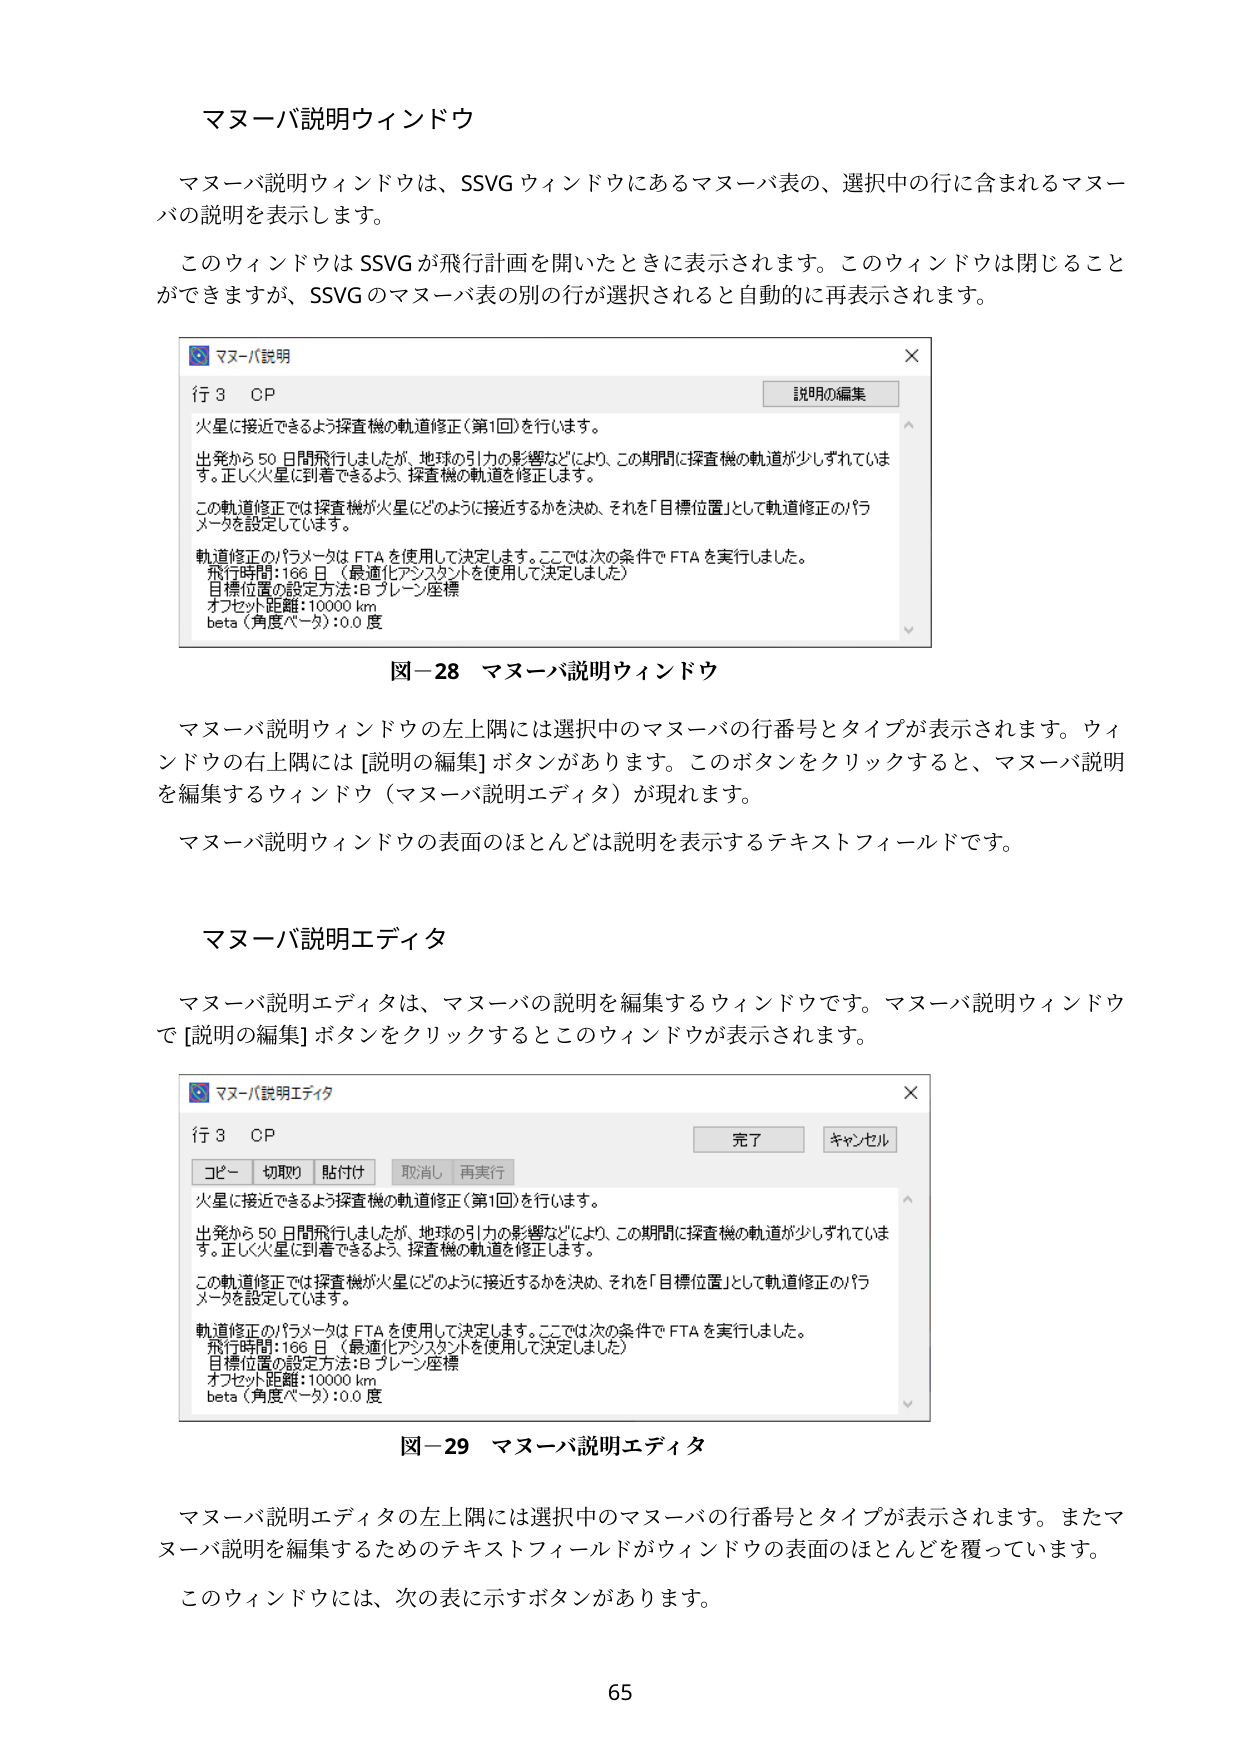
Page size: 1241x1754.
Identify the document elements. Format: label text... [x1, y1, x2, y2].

text このウィンドウには、次の表に示すボタンがあります。 [156, 1581, 1128, 1613]
picture [178, 337, 932, 648]
text マヌーバ説明ウィンドウは、SSVGウィンドウにあるマヌーバ表の、選択中の行に含まれるマヌーバの説明を表示します。 [156, 166, 1128, 230]
picture [178, 1074, 931, 1422]
subtitle マヌーバ説明エディタ [201, 905, 1128, 969]
text マヌーバ説明ウィンドウの表面のほとんどは説明を表示するテキストフィールドです。 [156, 825, 1128, 857]
subtitle マヌーバ説明ウィンドウ [201, 85, 1128, 149]
text マヌーバ説明エディタは、マヌーバの説明を編集するウィンドウです。マヌーバ説明ウィンドウで [説明の編集] ボタンをクリックするとこのウィンドウが表示されます。 [156, 986, 1128, 1050]
text このウィンドウはSSVGが飛行計画を開いたときに表示されます。このウィンドウは閉じることができますが、SSVGのマヌーバ表の別の行が選択されると自動的に再表示されます。 [156, 246, 1128, 310]
text マヌーバ説明エディタの左上隅には選択中のマヌーバの行番号とタイプが表示されます。またマヌーバ説明を編集するためのテキストフィールドがウィンドウの表面のほとんどを覆っています。 [156, 1500, 1128, 1564]
text マヌーバ説明ウィンドウの左上隅には選択中のマヌーバの行番号とタイプが表示されます。ウィンドウの右上隅には [説明の編集] ボタンがあります。このボタンをクリックすると、マヌーバ説明を編集するウィンドウ（マヌーバ説明エディタ）が現れます。 [156, 712, 1128, 809]
